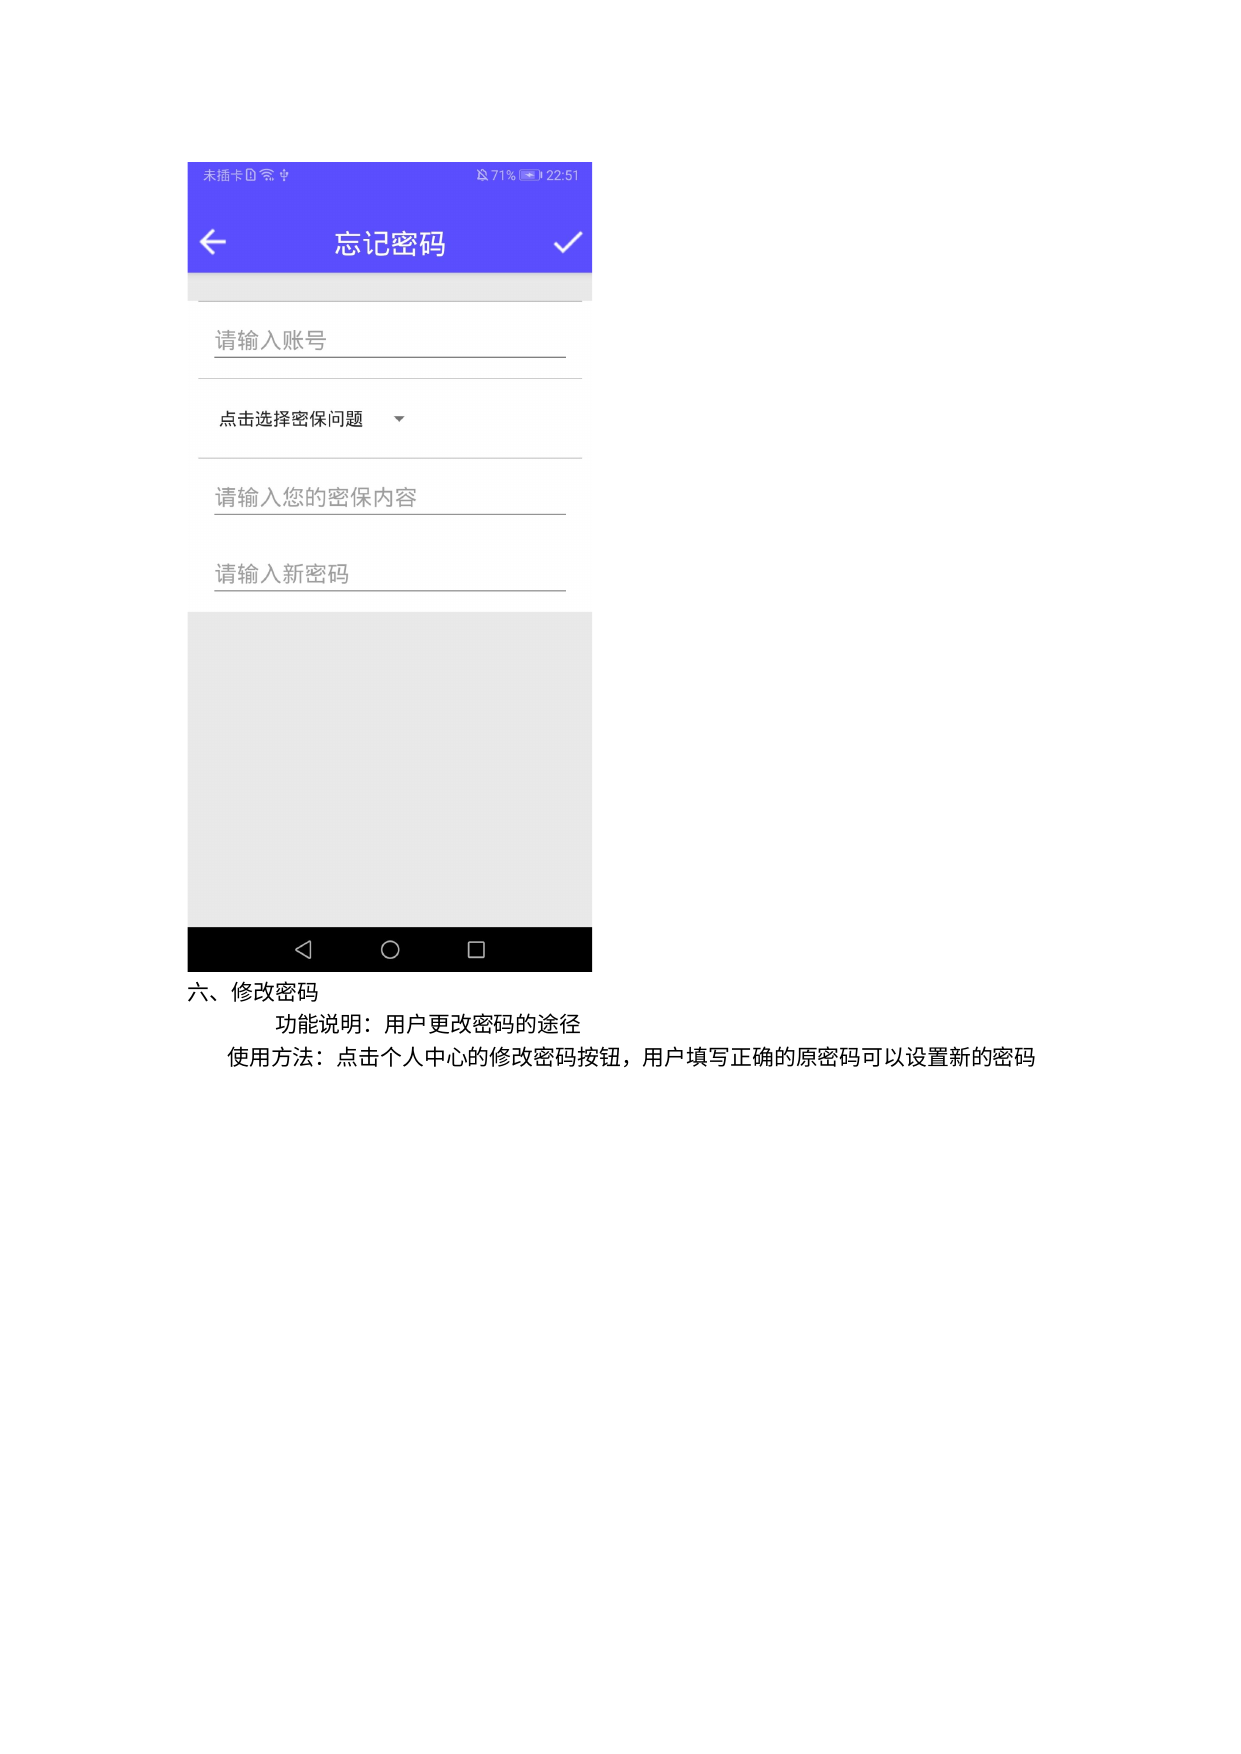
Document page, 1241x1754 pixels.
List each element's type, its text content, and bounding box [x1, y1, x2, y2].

list 使用方法：点击个人中心的修改密码按钮，用户填写正确的原密码可以设置新的密码 [187, 1039, 1053, 1072]
list 修改密码 [187, 974, 1053, 1007]
list 功能说明：用户更改密码的途径 [187, 1007, 1053, 1039]
picture [187, 162, 593, 972]
